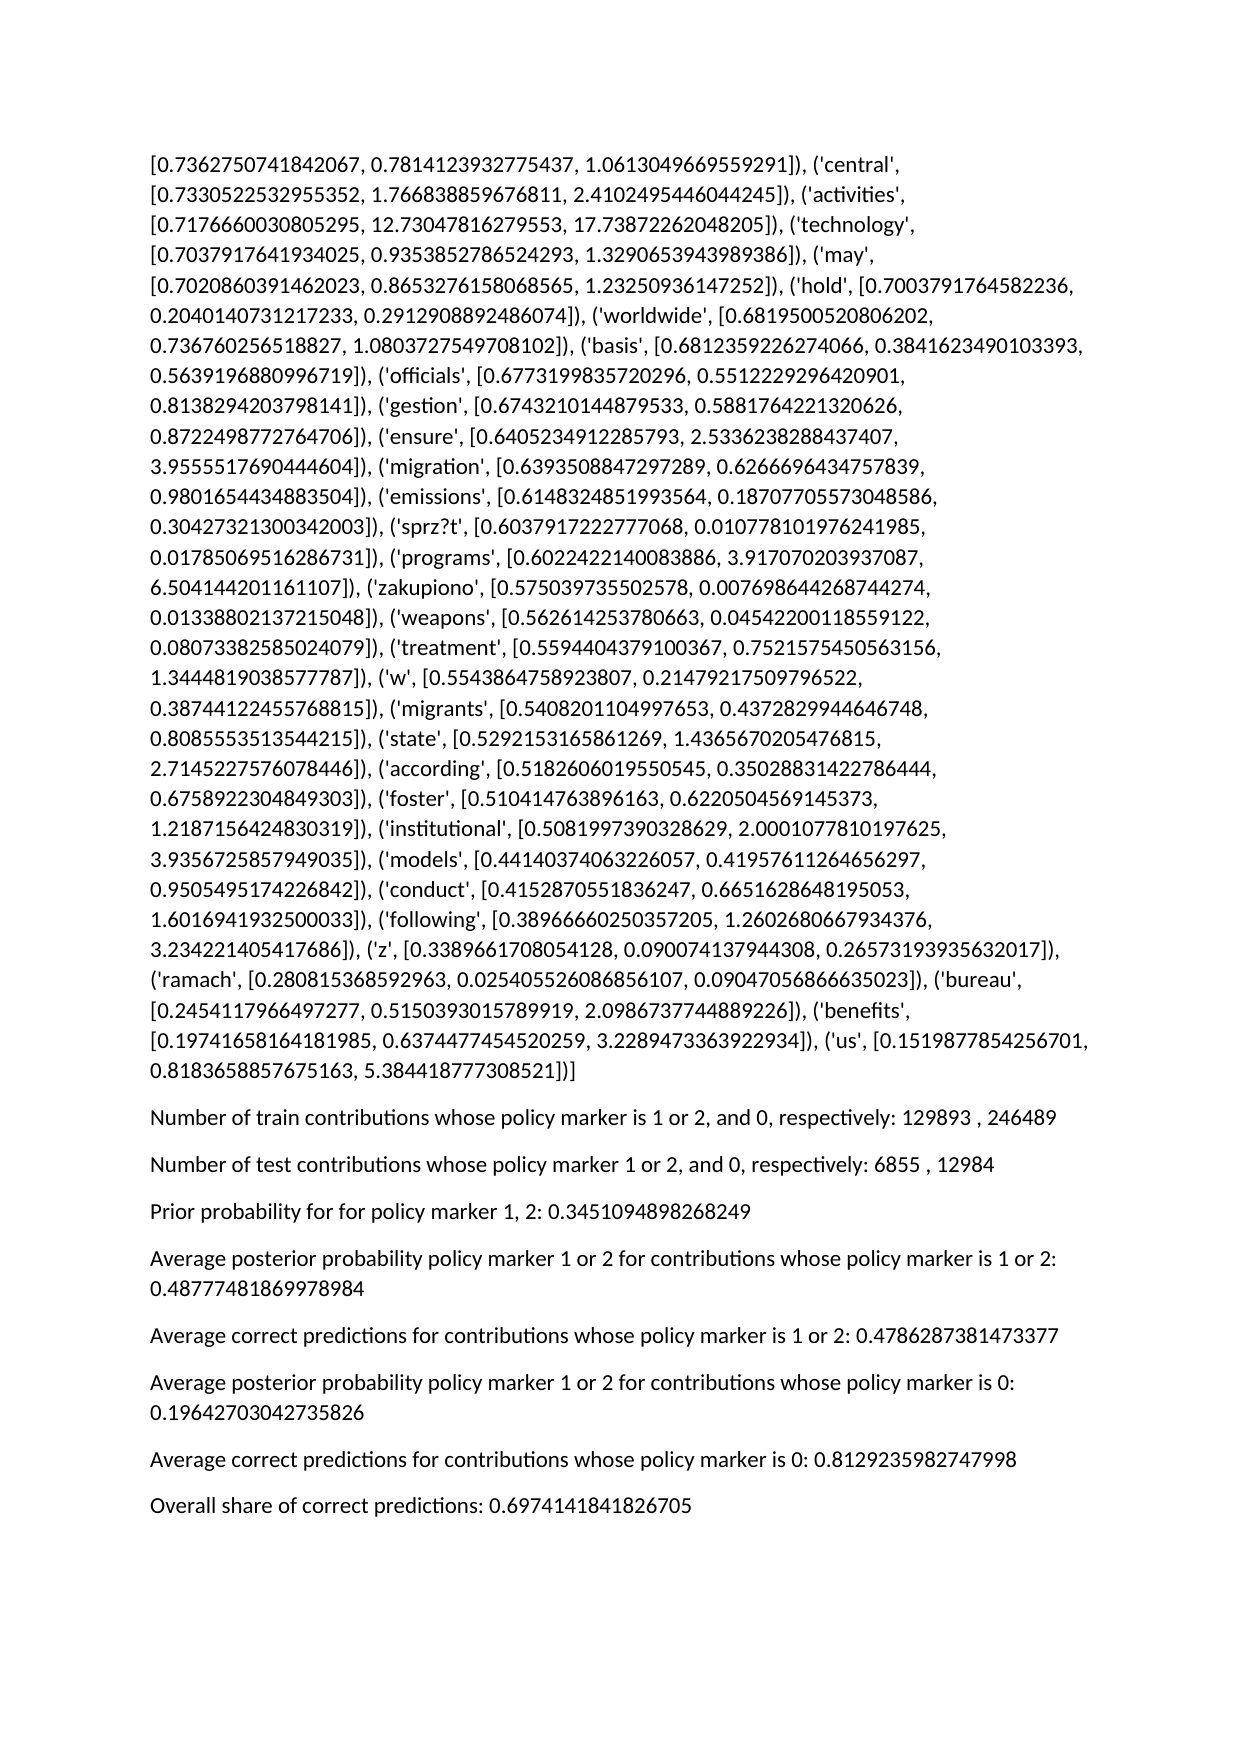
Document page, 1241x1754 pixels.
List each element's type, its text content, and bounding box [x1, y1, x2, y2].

text Average correct predictions for contributions whose policy marker is 0: 0.8129235982747998 [150, 1445, 1090, 1473]
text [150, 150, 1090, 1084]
text Number of test contributions whose policy marker 1 or 2, and 0, respectively: 6855 , 12984 [150, 1150, 1090, 1178]
text Overall share of correct predictions: 0.6974141841826705 [150, 1492, 1090, 1520]
text Average posterior probability policy marker 1 or 2 for contributions whose policy marker is 0: 0.19642703042735826 [150, 1368, 1090, 1426]
text Average posterior probability policy marker 1 or 2 for contributions whose policy marker is 1 or 2: 0.48777481869978984 [150, 1244, 1090, 1302]
text Number of train contributions whose policy marker is 1 or 2, and 0, respectively: 129893 , 246489 [150, 1103, 1090, 1131]
text Prior probability for for policy marker 1, 2: 0.3451094898268249 [150, 1197, 1090, 1225]
text Average correct predictions for contributions whose policy marker is 1 or 2: 0.4786287381473377 [150, 1321, 1090, 1349]
